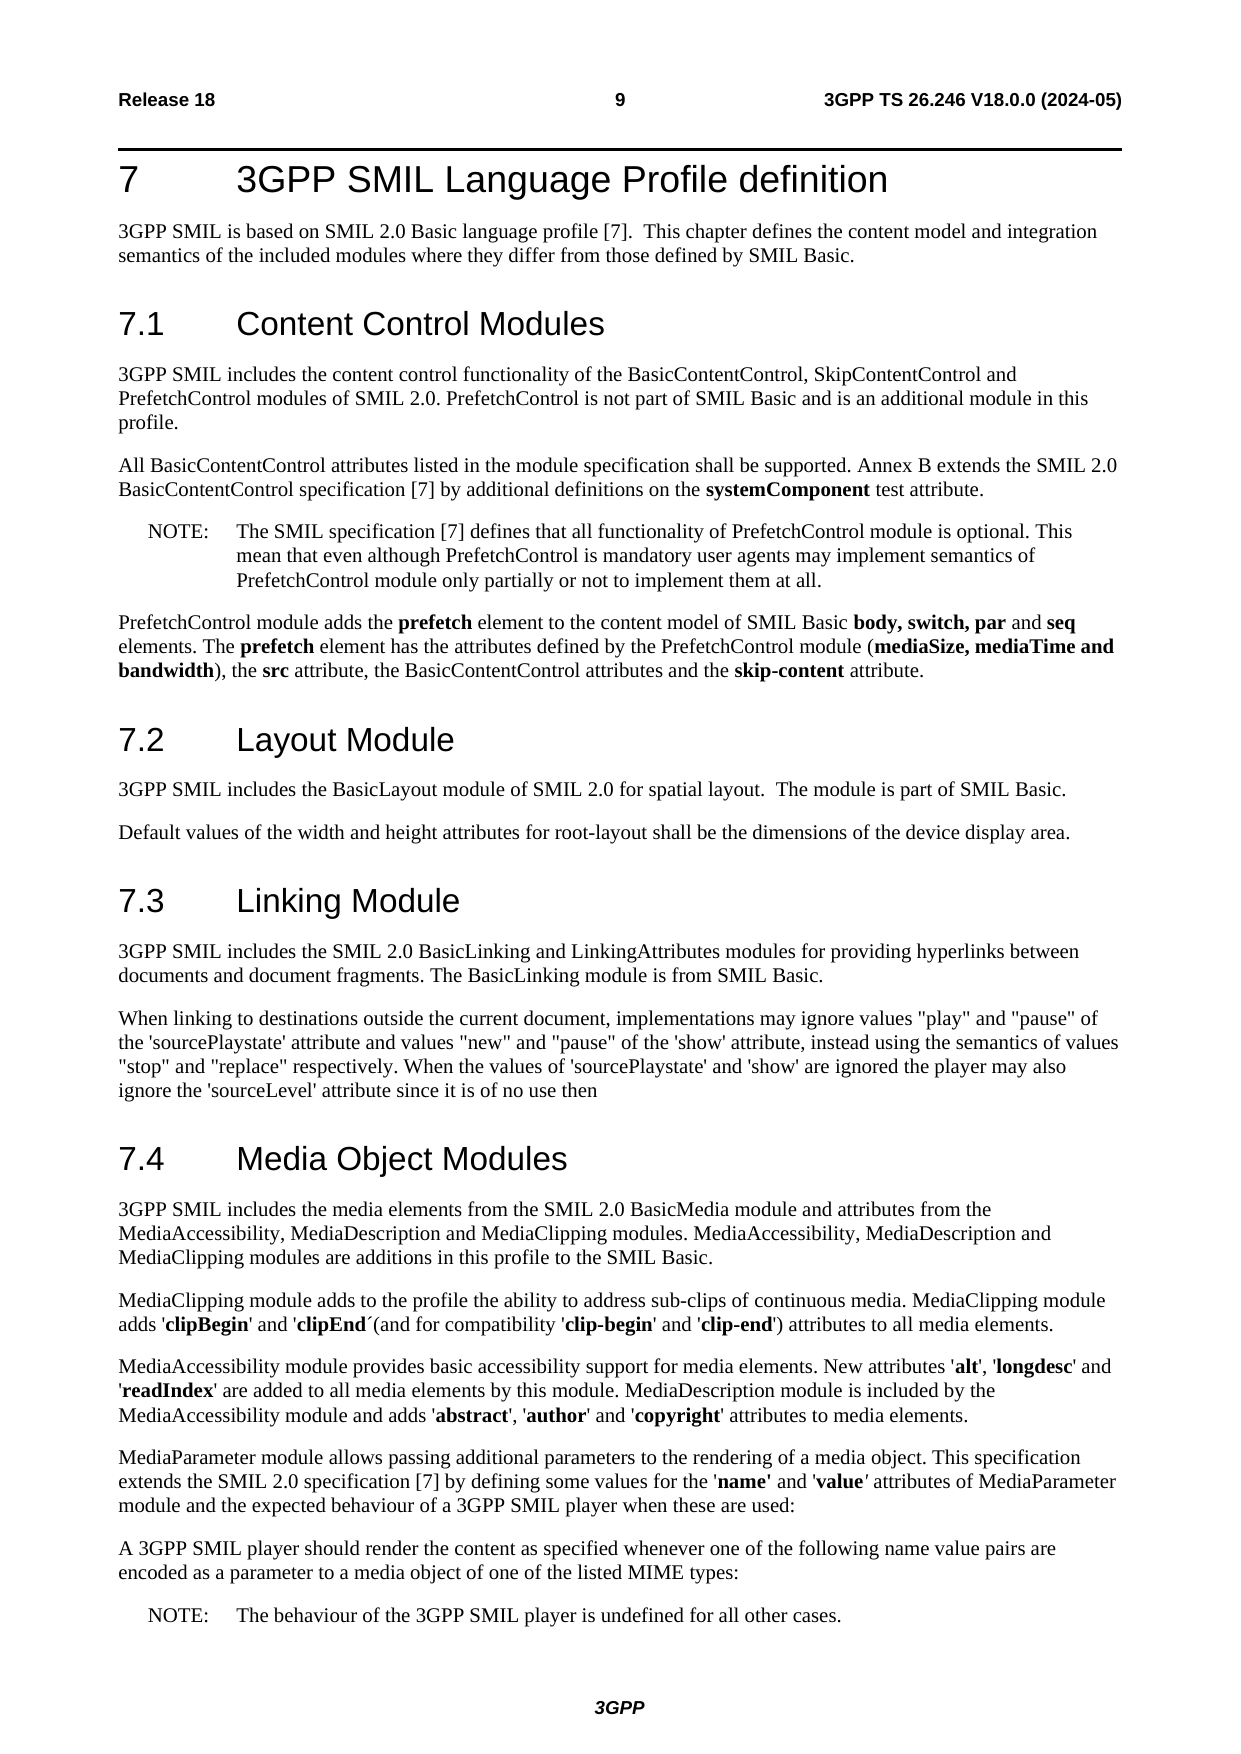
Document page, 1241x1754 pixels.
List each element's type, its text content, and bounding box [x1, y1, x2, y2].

text PrefetchControl module adds the prefetch element to the content model of SMIL Basic body, switch, par and seq elements. The prefetch element has the attributes defined by the PrefetchControl module (mediaSize, mediaTime and bandwidth), the src attribute, the BasicContentControl attributes and the skip-content attribute. [118, 610, 1122, 682]
text 3GPP SMIL includes the SMIL 2.0 BasicLinking and LinkingAttributes modules for providing hyperlinks between documents and document fragments. The BasicLinking module is from SMIL Basic. [118, 939, 1122, 987]
text Default values of the width and height attributes for root-layout shall be the dimensions of the device display area. [118, 820, 1122, 844]
subtitle 7.1 Content Control Modules [118, 304, 1122, 343]
text MediaAccessibility module provides basic accessibility support for media elements. New attributes 'alt', 'longdesc' and 'readIndex' are added to all media elements by this module. MediaDescription module is included by the MediaAccessibility module and adds 'abstract', 'author' and 'copyright' attributes to media elements. [118, 1354, 1122, 1427]
text 3GPP SMIL is based on SMIL 2.0 Basic language profile [7]. This chapter defines the content model and integration semantics of the included modules where they differ from those defined by SMIL Basic. [118, 219, 1122, 267]
subtitle 7.4 Media Object Modules [118, 1139, 1122, 1178]
text MediaParameter module allows passing additional parameters to the rendering of a media object. This specification extends the SMIL 2.0 specification [7] by defining some values for the 'name' and 'value' attributes of MediaParameter module and the expected behaviour of a 3GPP SMIL player when these are used: [118, 1445, 1122, 1517]
subtitle 7 3GPP SMIL Language Profile definition [118, 151, 1122, 200]
text A 3GPP SMIL player should render the content as specified whenever one of the following name value pairs are encoded as a parameter to a media object of one of the listed MIME types: [118, 1536, 1122, 1584]
text All BasicContentControl attributes listed in the module specification shall be supported. Annex B extends the SMIL 2.0 BasicContentControl specification [7] by additional definitions on the systemComponent test attribute. [118, 452, 1122, 501]
subtitle 7.3 Linking Module [118, 882, 1122, 920]
text 3GPP SMIL includes the content control functionality of the BasicContentControl, SkipContentControl and PrefetchControl modules of SMIL 2.0. PrefetchControl is not part of SMIL Basic and is an additional module in this profile. [118, 362, 1122, 434]
text MediaClipping module adds to the profile the ability to address sub-clips of continuous media. MediaClipping module adds 'clipBegin' and 'clipEnd´(and for compatibility 'clip-begin' and 'clip-end') attributes to all media elements. [118, 1287, 1122, 1336]
text NOTE: The behaviour of the 3GPP SMIL player is undefined for all other cases. [148, 1603, 1122, 1627]
text When linking to destinations outside the current document, implementations may ignore values "play" and "pause" of the 'sourcePlaystate' attribute and values "new" and "pause" of the 'show' attribute, instead using the semantics of values "stop" and "replace" respectively. When the values of 'sourcePlaystate' and 'show' are ignored the player may also ignore the 'sourceLevel' attribute since it is of no use then [118, 1006, 1122, 1102]
text 3GPP SMIL includes the media elements from the SMIL 2.0 BasicMedia module and attributes from the MediaAccessibility, MediaDescription and MediaClipping modules. MediaAccessibility, MediaDescription and MediaClipping modules are additions in this profile to the SMIL Basic. [118, 1197, 1122, 1269]
text Note: The SMIL specification [7] defines that all functionality of PrefetchControl module is optional. This mean that even although PrefetchControl is mandatory user agents may implement semantics of PrefetchControl module only partially or not to implement them at all. [148, 519, 1122, 592]
subtitle 7.2 Layout Module [118, 720, 1122, 758]
text 3GPP SMIL includes the BasicLayout module of SMIL 2.0 for spatial layout. The module is part of SMIL Basic. [118, 777, 1122, 801]
